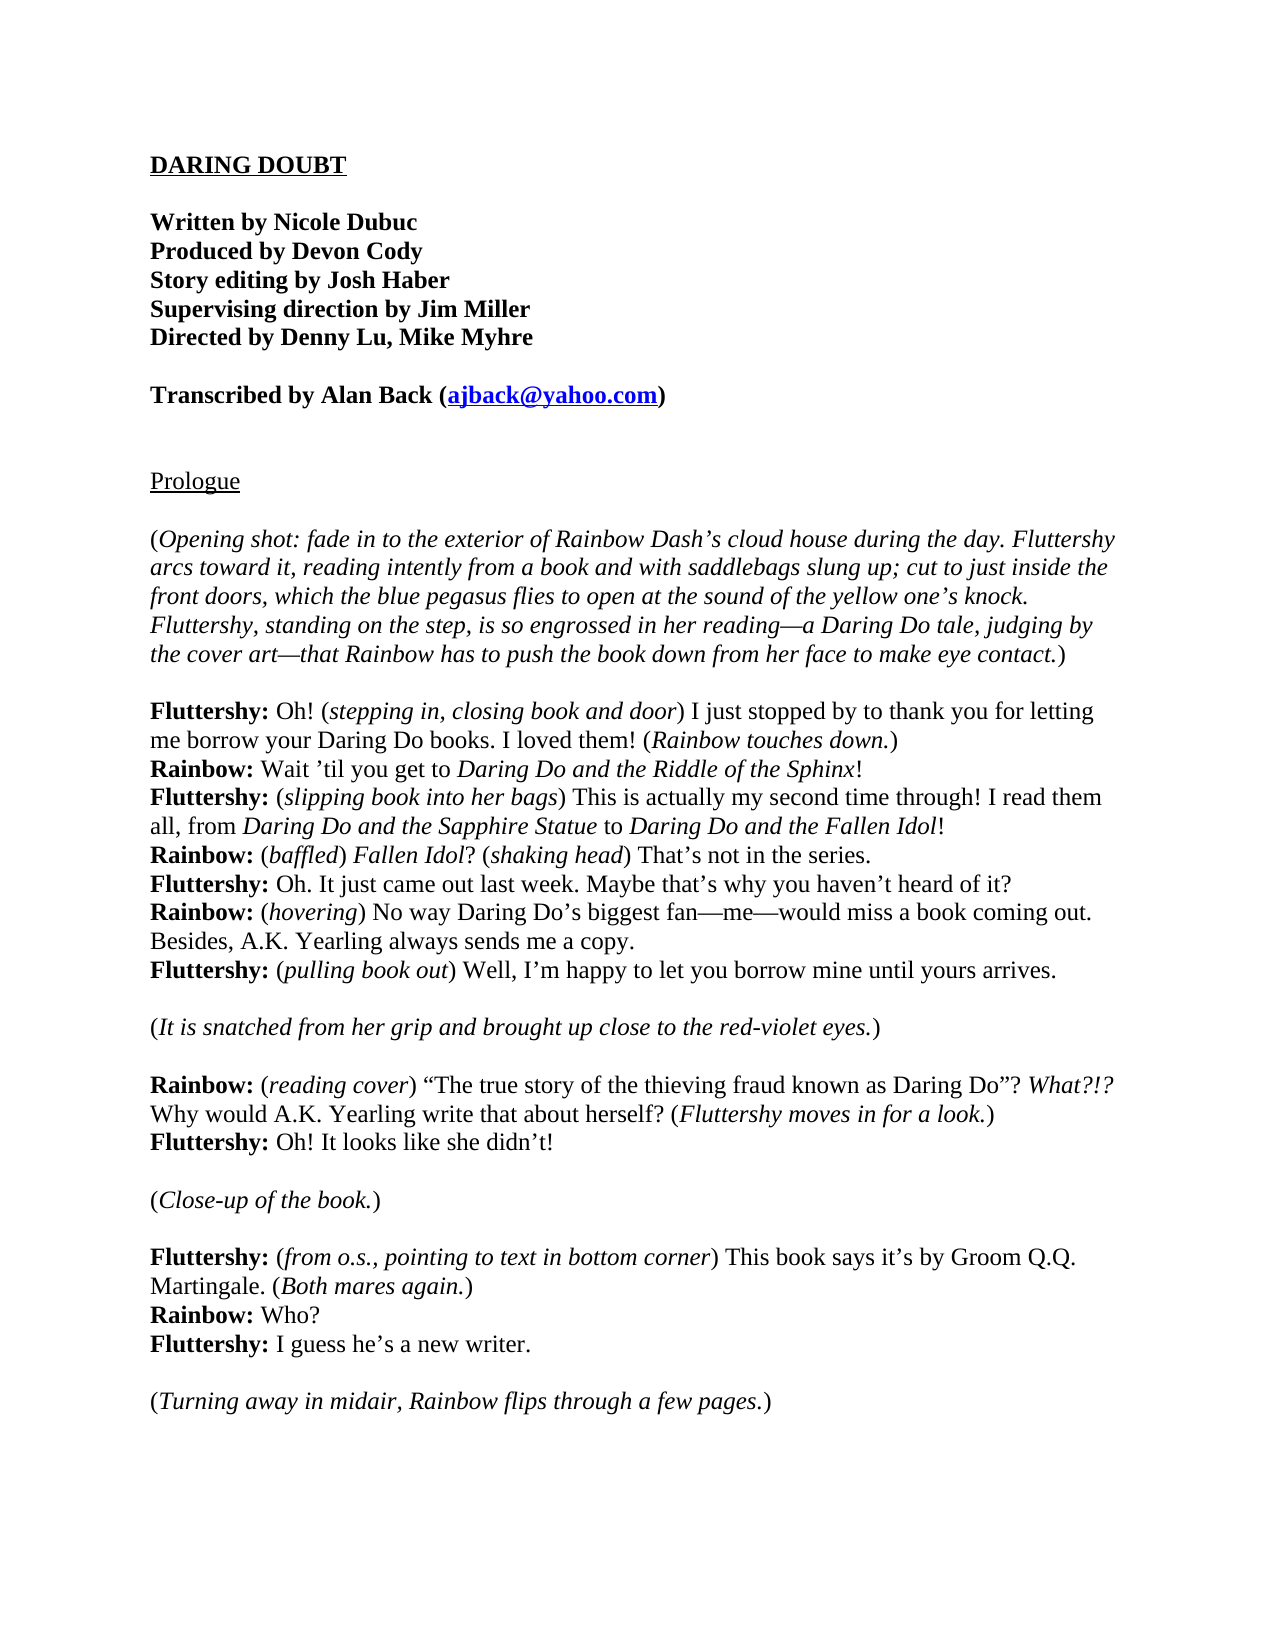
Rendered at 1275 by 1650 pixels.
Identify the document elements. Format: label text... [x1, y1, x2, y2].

text Fluttershy: (from o.s., pointing to text in bottom corner) This book says it’s by Groom Q.Q. Martingale. (Both mares again.) [150, 1242, 1125, 1300]
text (Turning away in midair, Rainbow flips through a few pages.) [150, 1386, 1125, 1415]
text Transcribed by Alan Back (ajback@yahoo.com) [150, 380, 1125, 409]
text Fluttershy: (slipping book into her bags) This is actually my second time through! I read them all, from Daring Do and the Sapphire Statue to Daring Do and the Fallen Idol! [150, 782, 1125, 840]
text Fluttershy: (pulling book out) Well, I’m happy to let you borrow mine until yours arrives. [150, 955, 1125, 984]
text Story editing by Josh Haber [150, 265, 1125, 294]
text Fluttershy: Oh. It just came out last week. Maybe that’s why you haven’t heard of it? [150, 869, 1125, 897]
text Rainbow: (hovering) No way Daring Do’s biggest fan—me—would miss a book coming out. Besides, A.K. Yearling always sends me a copy. [150, 897, 1125, 955]
text Rainbow: Wait ’til you get to Daring Do and the Riddle of the Sphinx! [150, 754, 1125, 782]
text Rainbow: Who? [150, 1300, 1125, 1329]
text Produced by Devon Cody [150, 236, 1125, 265]
text DARING DOUBT [150, 150, 1125, 179]
text (It is snatched from her grip and brought up close to the red-violet eyes.) [150, 1012, 1125, 1041]
text (Close-up of the book.) [150, 1185, 1125, 1214]
text (Opening shot: fade in to the exterior of Rainbow Dash’s cloud house during the day. Fluttershy arcs toward it, reading intently from a book and with saddlebags slung up; cut to just inside the front doors, which the blue pegasus flies to open at the sound of the yellow one’s knock. Fluttershy, standing on the step, is so engrossed in her reading—a Daring Do tale, judging by the cover art—that Rainbow has to push the book down from her face to make eye contact.) [150, 524, 1125, 667]
text Rainbow: (reading cover) “The true story of the thieving fraud known as Daring Do”? What?!? Why would A.K. Yearling write that about herself? (Fluttershy moves in for a look.) [150, 1070, 1125, 1127]
text Prologue [150, 466, 1125, 495]
text Directed by Denny Lu, Mike Myhre [150, 322, 1125, 351]
text Rainbow: (baffled) Fallen Idol? (shaking head) That’s not in the series. [150, 840, 1125, 869]
text Fluttershy: I guess he’s a new writer. [150, 1329, 1125, 1357]
text Fluttershy: Oh! It looks like she didn’t! [150, 1127, 1125, 1156]
text Written by Nicole Dubuc [150, 207, 1125, 236]
text Fluttershy: Oh! (stepping in, closing book and door) I just stopped by to thank you for letting me borrow your Daring Do books. I loved them! (Rainbow touches down.) [150, 696, 1125, 754]
text Supervising direction by Jim Miller [150, 294, 1125, 322]
